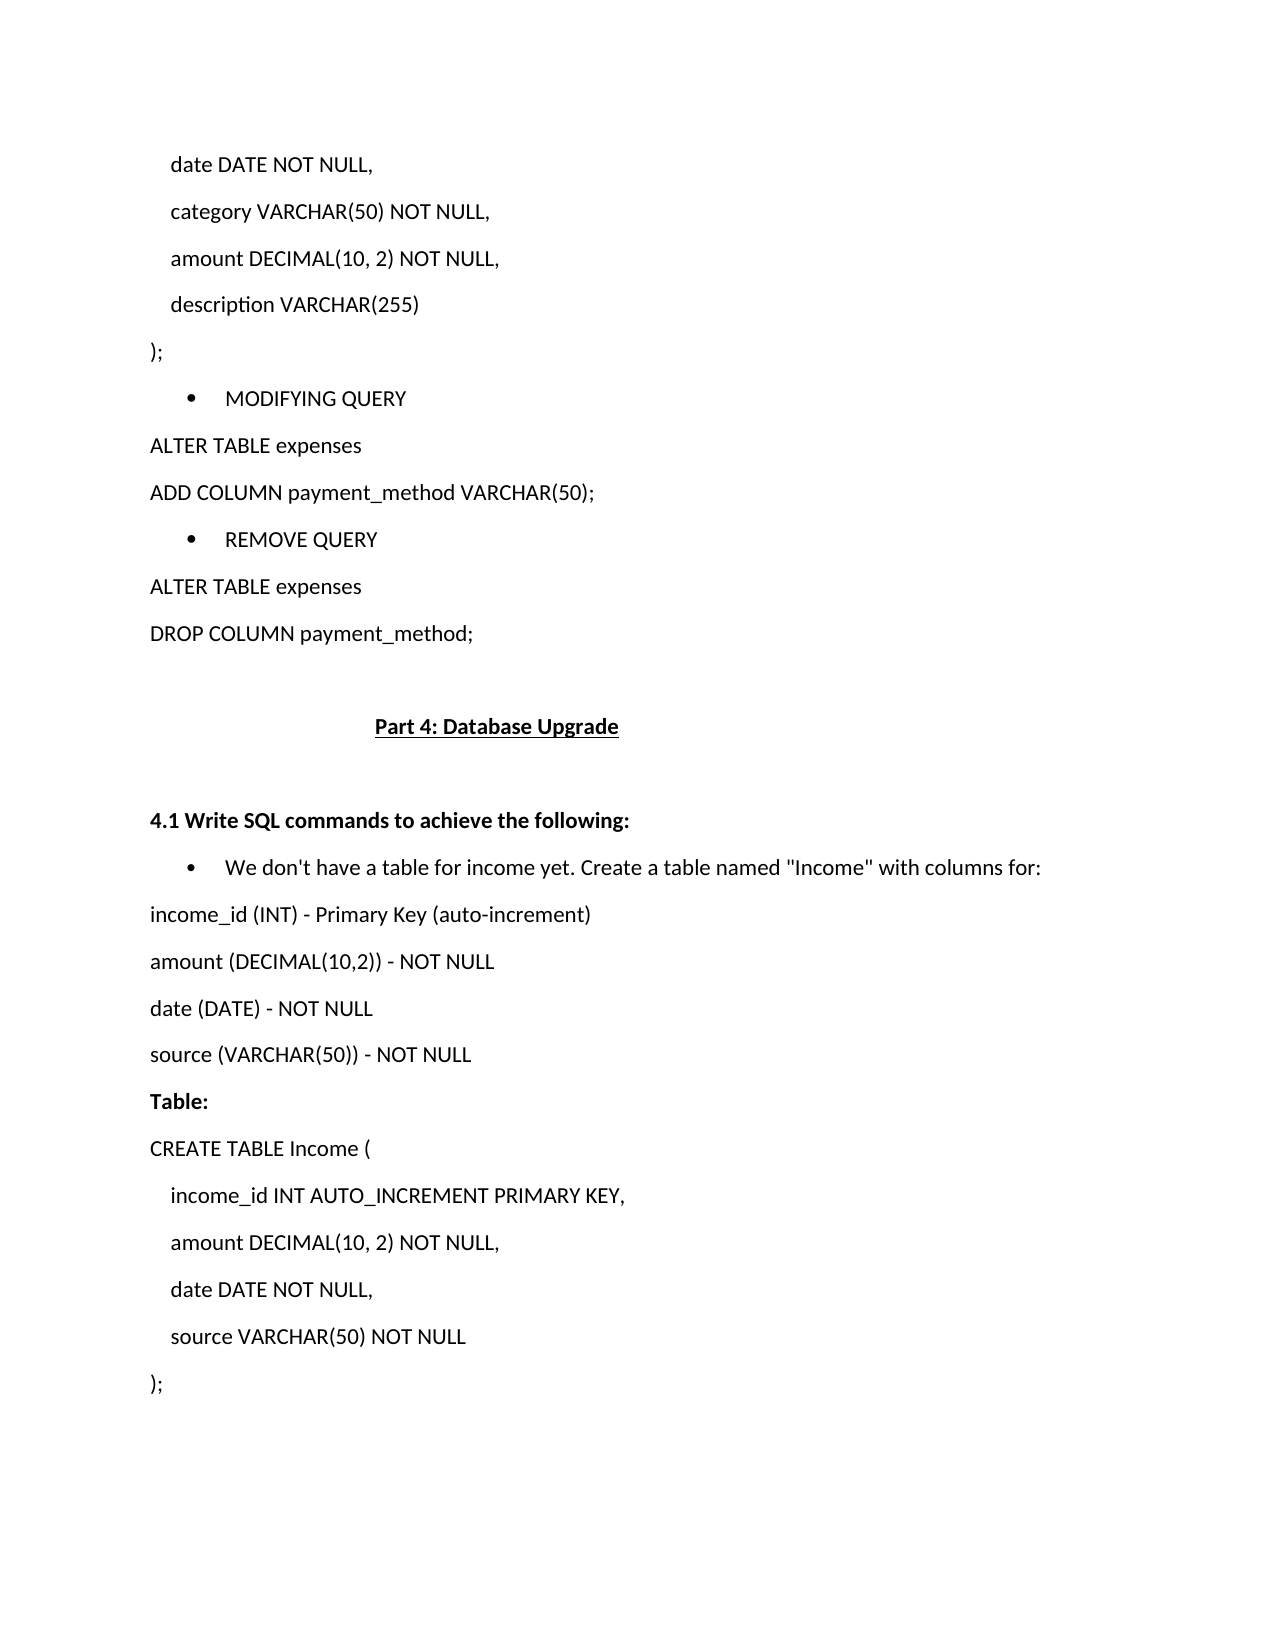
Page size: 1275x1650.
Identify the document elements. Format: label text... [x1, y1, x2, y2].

text ADD COLUMN payment_method VARCHAR(50); [150, 478, 1125, 506]
text ); [150, 1369, 1125, 1397]
text description VARCHAR(255) [150, 291, 1125, 319]
text amount DECIMAL(10, 2) NOT NULL, [150, 244, 1125, 272]
text amount (DECIMAL(10,2)) - NOT NULL [150, 947, 1125, 975]
text source VARCHAR(50) NOT NULL [150, 1322, 1125, 1350]
list REMOVE QUERY [187, 525, 1125, 553]
text ); [150, 337, 1125, 366]
text source (VARCHAR(50)) - NOT NULL [150, 1041, 1125, 1069]
text date DATE NOT NULL, [150, 150, 1125, 178]
text income_id (INT) - Primary Key (auto-increment) [150, 900, 1125, 928]
text ALTER TABLE expenses [150, 431, 1125, 459]
text Part 4: Database Upgrade [375, 712, 1125, 741]
text 4.1 Write SQL commands to achieve the following: [150, 806, 1125, 834]
text CREATE TABLE Income ( [150, 1134, 1125, 1162]
text income_id INT AUTO_INCREMENT PRIMARY KEY, [150, 1181, 1125, 1209]
text category VARCHAR(50) NOT NULL, [150, 197, 1125, 225]
text date (DATE) - NOT NULL [150, 994, 1125, 1022]
text ALTER TABLE expenses [150, 572, 1125, 600]
list MODIFYING QUERY [187, 384, 1125, 412]
list We don't have a table for income yet. Create a table named "Income" with columns for: [187, 853, 1125, 881]
text DROP COLUMN payment_method; [150, 619, 1125, 647]
text date DATE NOT NULL, [150, 1275, 1125, 1303]
text amount DECIMAL(10, 2) NOT NULL, [150, 1228, 1125, 1256]
text Table: [150, 1087, 1125, 1116]
